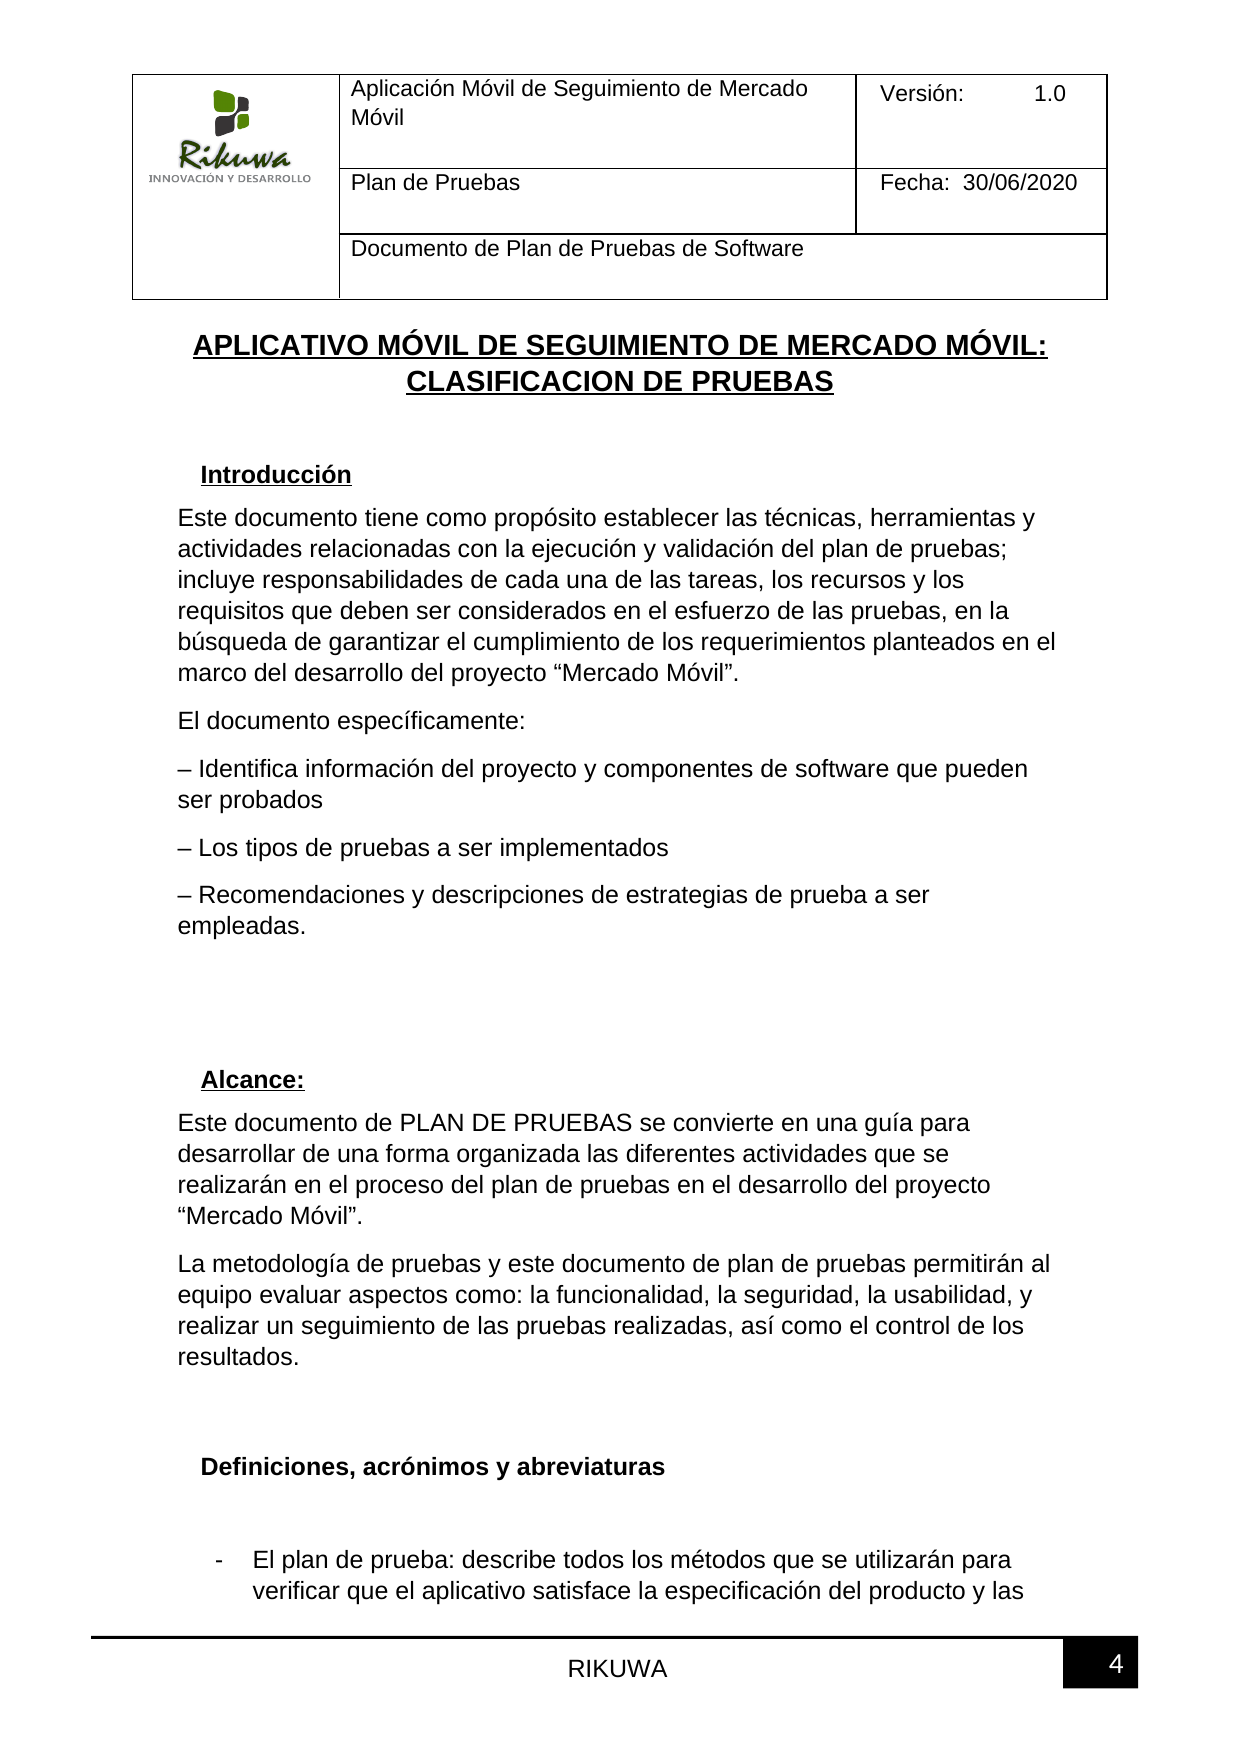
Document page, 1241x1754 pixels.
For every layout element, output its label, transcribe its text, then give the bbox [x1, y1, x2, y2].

text – Recomendaciones y descripciones de estrategias de prueba a ser empleadas. [177, 880, 1063, 940]
text – Identifica información del proyecto y componentes de software que pueden ser probados [177, 754, 1063, 814]
text La metodología de pruebas y este documento de plan de pruebas permitirán al equipo evaluar aspectos como: la funcionalidad, la seguridad, la usabilidad, y realizar un seguimiento de las pruebas realizadas, así como el control de los resultados. [177, 1248, 1063, 1370]
text – Los tipos de pruebas a ser implementados [177, 833, 1063, 861]
text Este documento tiene como propósito establecer las técnicas, herramientas y actividades relacionadas con la ejecución y validación del plan de pruebas; incluye responsabilidades de cada una de las tareas, los recursos y los requisitos que deben ser considerados en el esfuerzo de las pruebas, en la búsqueda de garantizar el cumplimiento de los requerimientos planteados en el marco del desarrollo del proyecto “Mercado Móvil”. [177, 503, 1063, 687]
subtitle Definiciones, acrónimos y abreviaturas [200, 1452, 1063, 1481]
text Este documento de PLAN DE PRUEBAS se convierte en una guía para desarrollar de una forma organizada las diferentes actividades que se realizarán en el proceso del plan de pruebas en el desarrollo del proyecto “Mercado Móvil”. [177, 1108, 1063, 1229]
subtitle Introducción [200, 460, 1063, 489]
subtitle Alcance: [200, 1064, 1063, 1093]
picture [143, 75, 313, 190]
subtitle APLICATIVO MÓVIL DE SEGUIMIENTO DE MERCADO MÓVIL: CLASIFICACION DE PRUEBAS [177, 328, 1063, 398]
text El documento específicamente: [177, 706, 1063, 735]
